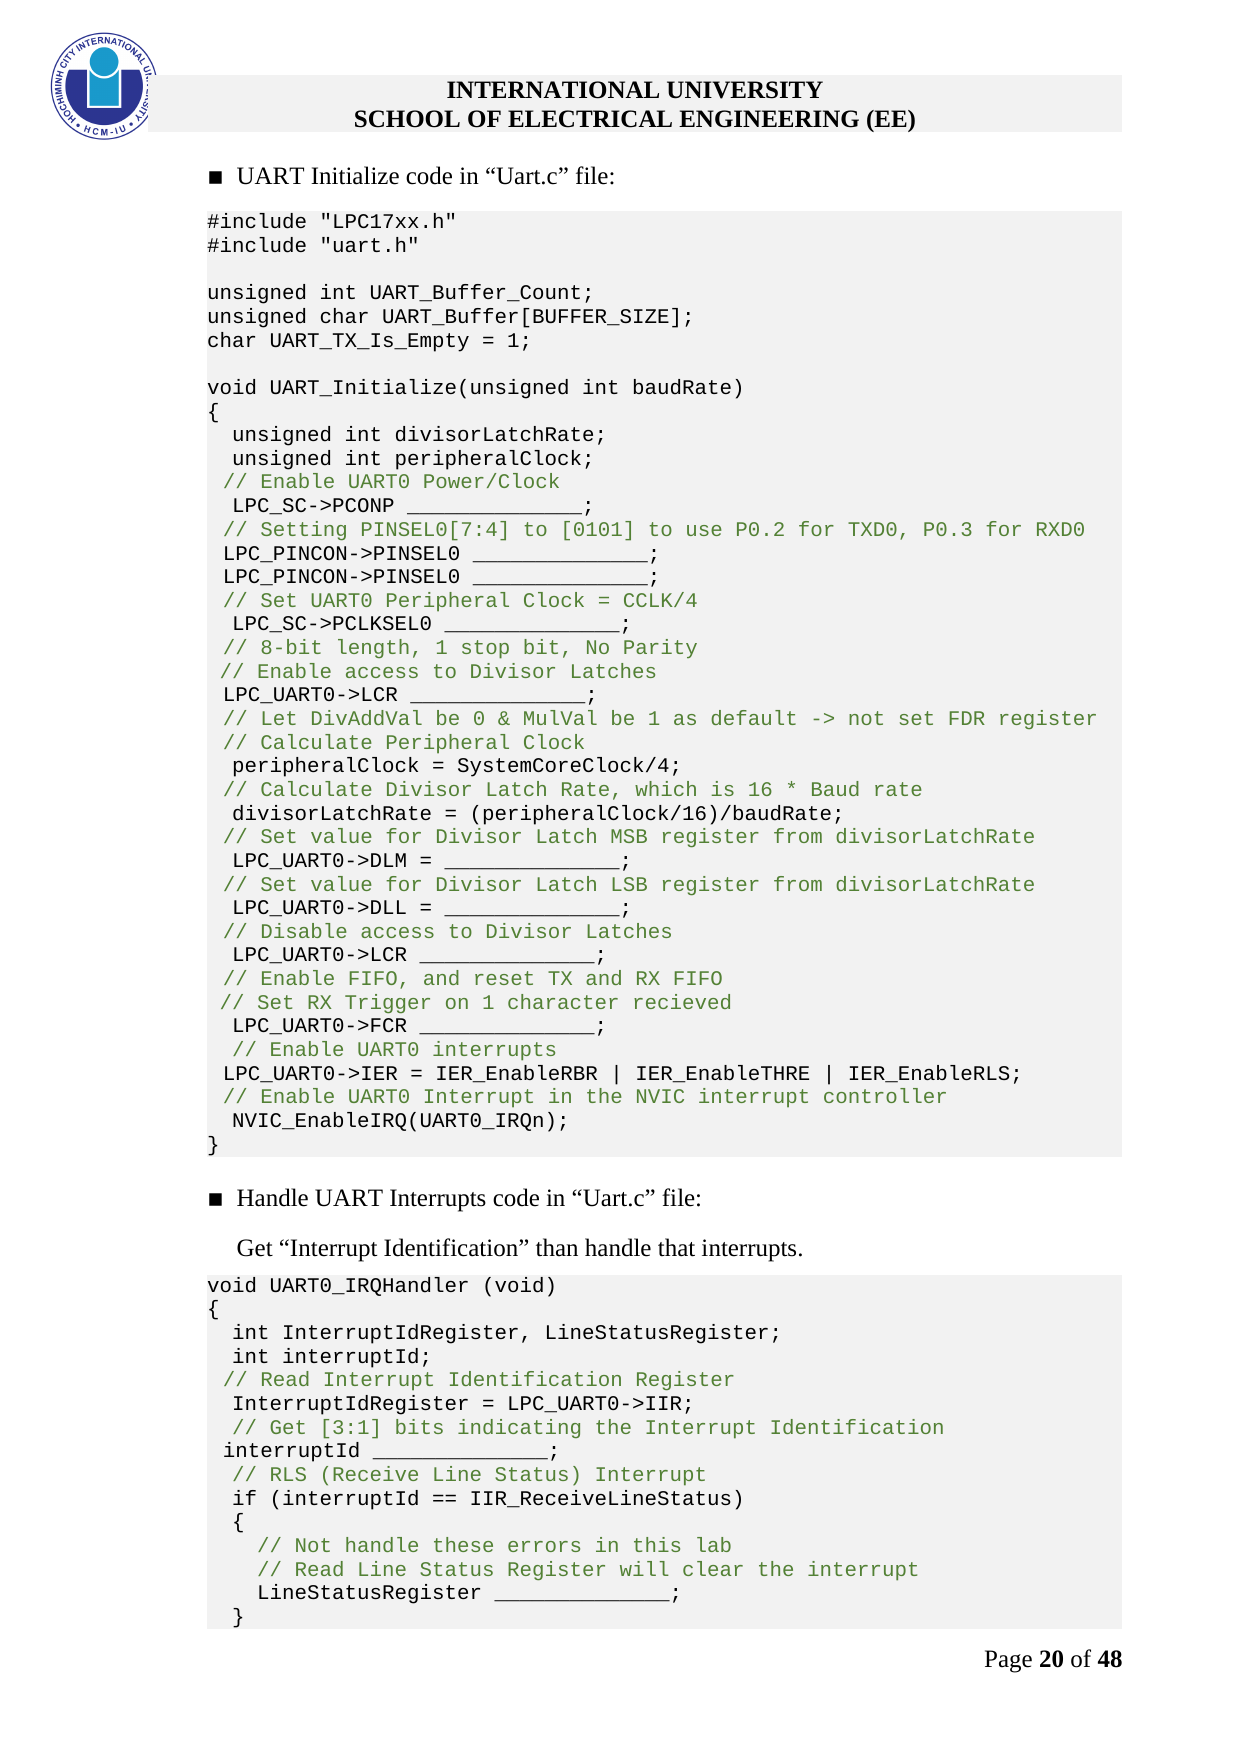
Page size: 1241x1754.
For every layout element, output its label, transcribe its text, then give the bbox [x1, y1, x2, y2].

text { [207, 401, 1122, 424]
text // Enable access to Divisor Latches [207, 661, 1122, 684]
text // Calculate Divisor Latch Rate, which is 16 * Baud rate [207, 779, 1122, 803]
text { [207, 1298, 1122, 1322]
text LPC_SC->PCLKSEL0 ______________; [207, 613, 1122, 637]
text { [207, 1511, 1122, 1535]
text LPC_SC->PCONP ______________; [207, 495, 1122, 519]
text // Read Line Status Register will clear the interrupt [207, 1558, 1122, 1582]
text peripheralClock = SystemCoreClock/4; [207, 755, 1122, 779]
text LPC_PINCON->PINSEL0 ______________; [207, 542, 1122, 566]
text char UART_TX_Is_Empty = 1; [207, 330, 1122, 353]
text LPC_UART0->LCR ______________; [207, 684, 1122, 708]
picture [47, 29, 160, 144]
text LPC_UART0->FCR ______________; [207, 1015, 1122, 1039]
text // Set value for Divisor Latch MSB register from divisorLatchRate [207, 826, 1122, 850]
text #include "LPC17xx.h" [207, 211, 1122, 235]
text // Enable FIFO, and reset TX and RX FIFO [207, 968, 1122, 992]
text LPC_PINCON->PINSEL0 ______________; [207, 566, 1122, 590]
text // Enable UART0 Interrupt in the NVIC interrupt controller [207, 1086, 1122, 1110]
text } [207, 1134, 1122, 1157]
text // Not handle these errors in this lab [207, 1535, 1122, 1558]
text // Enable UART0 Power/Clock [207, 472, 1122, 495]
text unsigned int UART_Buffer_Count; [207, 282, 1122, 306]
text // Read Interrupt Identification Register [207, 1369, 1122, 1393]
text unsigned int divisorLatchRate; [207, 424, 1122, 448]
text void UART0_IRQHandler (void) [207, 1275, 1122, 1298]
list Handle UART Interrupts code in “Uart.c” file: [207, 1170, 1122, 1221]
text } [207, 1606, 1122, 1629]
text unsigned int peripheralClock; [207, 448, 1122, 472]
text // Enable UART0 interrupts [207, 1039, 1122, 1063]
text // RLS (Receive Line Status) Interrupt [207, 1464, 1122, 1488]
text // Set value for Divisor Latch LSB register from divisorLatchRate [207, 873, 1122, 897]
text // Let DivAddVal be 0 & MulVal be 1 as default -> not set FDR register [207, 708, 1122, 732]
text // Set RX Trigger on 1 character recieved [207, 992, 1122, 1015]
text // Setting PINSEL0[7:4] to [0101] to use P0.2 for TXD0, P0.3 for RXD0 [207, 519, 1122, 542]
text unsigned char UART_Buffer[BUFFER_SIZE]; [207, 306, 1122, 330]
text LPC_UART0->IER = IER_EnableRBR | IER_EnableTHRE | IER_EnableRLS; [207, 1063, 1122, 1086]
text // 8-bit length, 1 stop bit, No Parity [207, 637, 1122, 661]
text Get “Interrupt Identification” than handle that interrupts. [236, 1233, 1122, 1262]
text // Disable access to Divisor Latches [207, 921, 1122, 944]
text int interruptId; [207, 1346, 1122, 1369]
text // Get [3:1] bits indicating the Interrupt Identification [207, 1417, 1122, 1440]
text LineStatusRegister ______________; [207, 1582, 1122, 1606]
text LPC_UART0->LCR ______________; [207, 944, 1122, 968]
text if (interruptId == IIR_ReceiveLineStatus) [207, 1488, 1122, 1511]
text LPC_UART0->DLM = ______________; [207, 850, 1122, 873]
list UART Initialize code in “Uart.c” file: [207, 148, 1122, 199]
text NVIC_EnableIRQ(UART0_IRQn); [207, 1110, 1122, 1134]
text LPC_UART0->DLL = ______________; [207, 897, 1122, 921]
text interruptId ______________; [207, 1440, 1122, 1464]
text int InterruptIdRegister, LineStatusRegister; [207, 1322, 1122, 1346]
text divisorLatchRate = (peripheralClock/16)/baudRate; [207, 803, 1122, 826]
text // Set UART0 Peripheral Clock = CCLK/4 [207, 590, 1122, 613]
text InterruptIdRegister = LPC_UART0->IIR; [207, 1393, 1122, 1417]
text void UART_Initialize(unsigned int baudRate) [207, 377, 1122, 401]
text #include "uart.h" [207, 235, 1122, 259]
text // Calculate Peripheral Clock [207, 732, 1122, 755]
